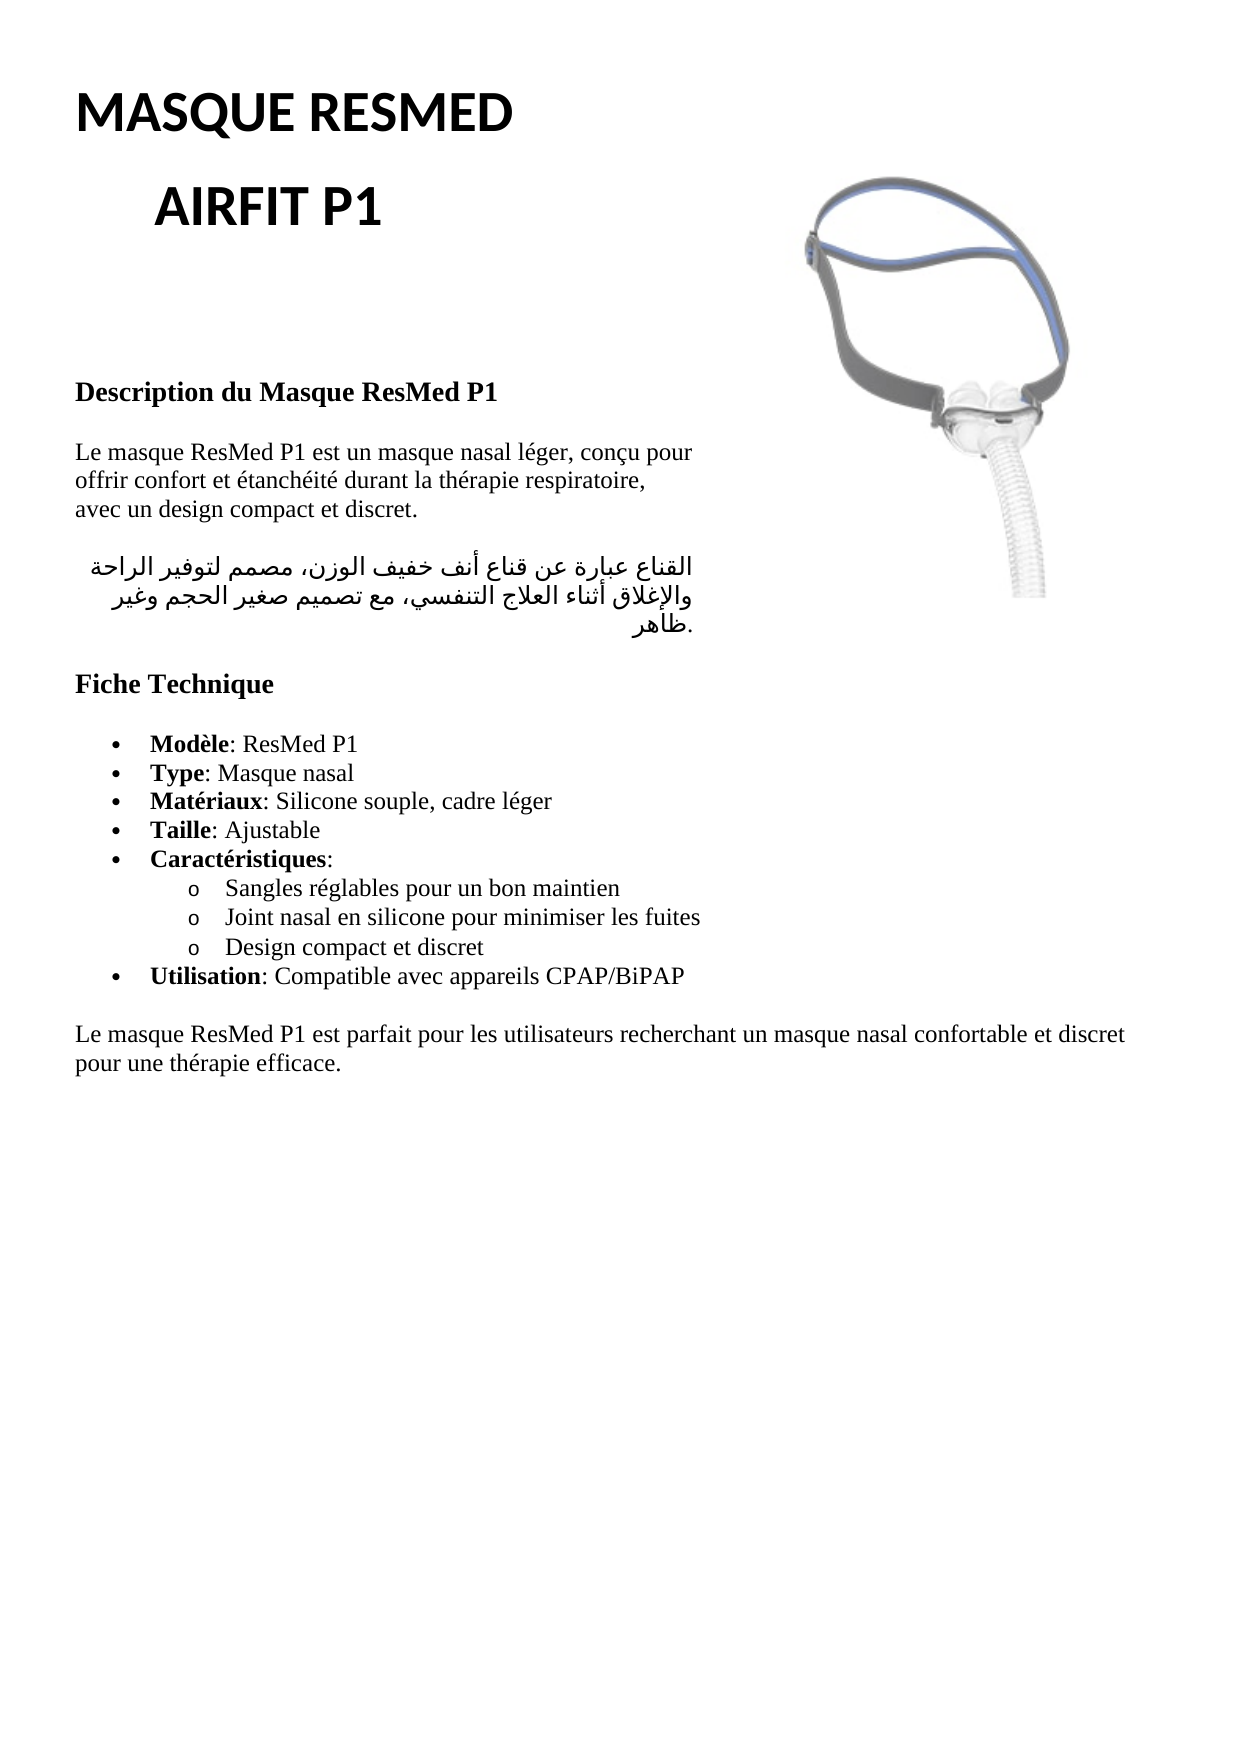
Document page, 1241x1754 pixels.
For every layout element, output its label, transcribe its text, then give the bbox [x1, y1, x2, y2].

text القناع عبارة عن قناع أنف خفيف الوزن، مصمم لتوفير الراحة والإغلاق أثناء العلاج التنفسي، مع تصميم صغير الحجم وغير ظاهر. [75, 552, 1165, 638]
text MASQUE RESMED [75, 75, 1165, 146]
picture [711, 127, 1202, 617]
list Type: Masque nasal [112, 758, 1165, 786]
list Joint nasal en silicone pour minimiser les fuites [187, 902, 1165, 932]
text Fiche Technique [75, 667, 1165, 700]
list Caractéristiques: [112, 844, 1165, 873]
text Le masque ResMed P1 est un masque nasal léger, conçu pour offrir confort et étanchéité durant la thérapie respiratoire, avec un design compact et discret. [75, 437, 711, 523]
list Sangles réglables pour un bon maintien [187, 873, 1165, 902]
list Taille: Ajustable [112, 815, 1165, 844]
text AIRFIT P1 [75, 168, 711, 240]
text Description du Masque ResMed P1 [75, 375, 711, 407]
list Design compact et discret [187, 932, 1165, 961]
list Modèle: ResMed P1 [112, 729, 1165, 758]
text Le masque ResMed P1 est parfait pour les utilisateurs recherchant un masque nasal confortable et discret pour une thérapie efficace. [75, 1019, 1165, 1077]
list Utilisation: Compatible avec appareils CPAP/BiPAP [112, 961, 1165, 990]
list Matériaux: Silicone souple, cadre léger [112, 786, 1165, 815]
